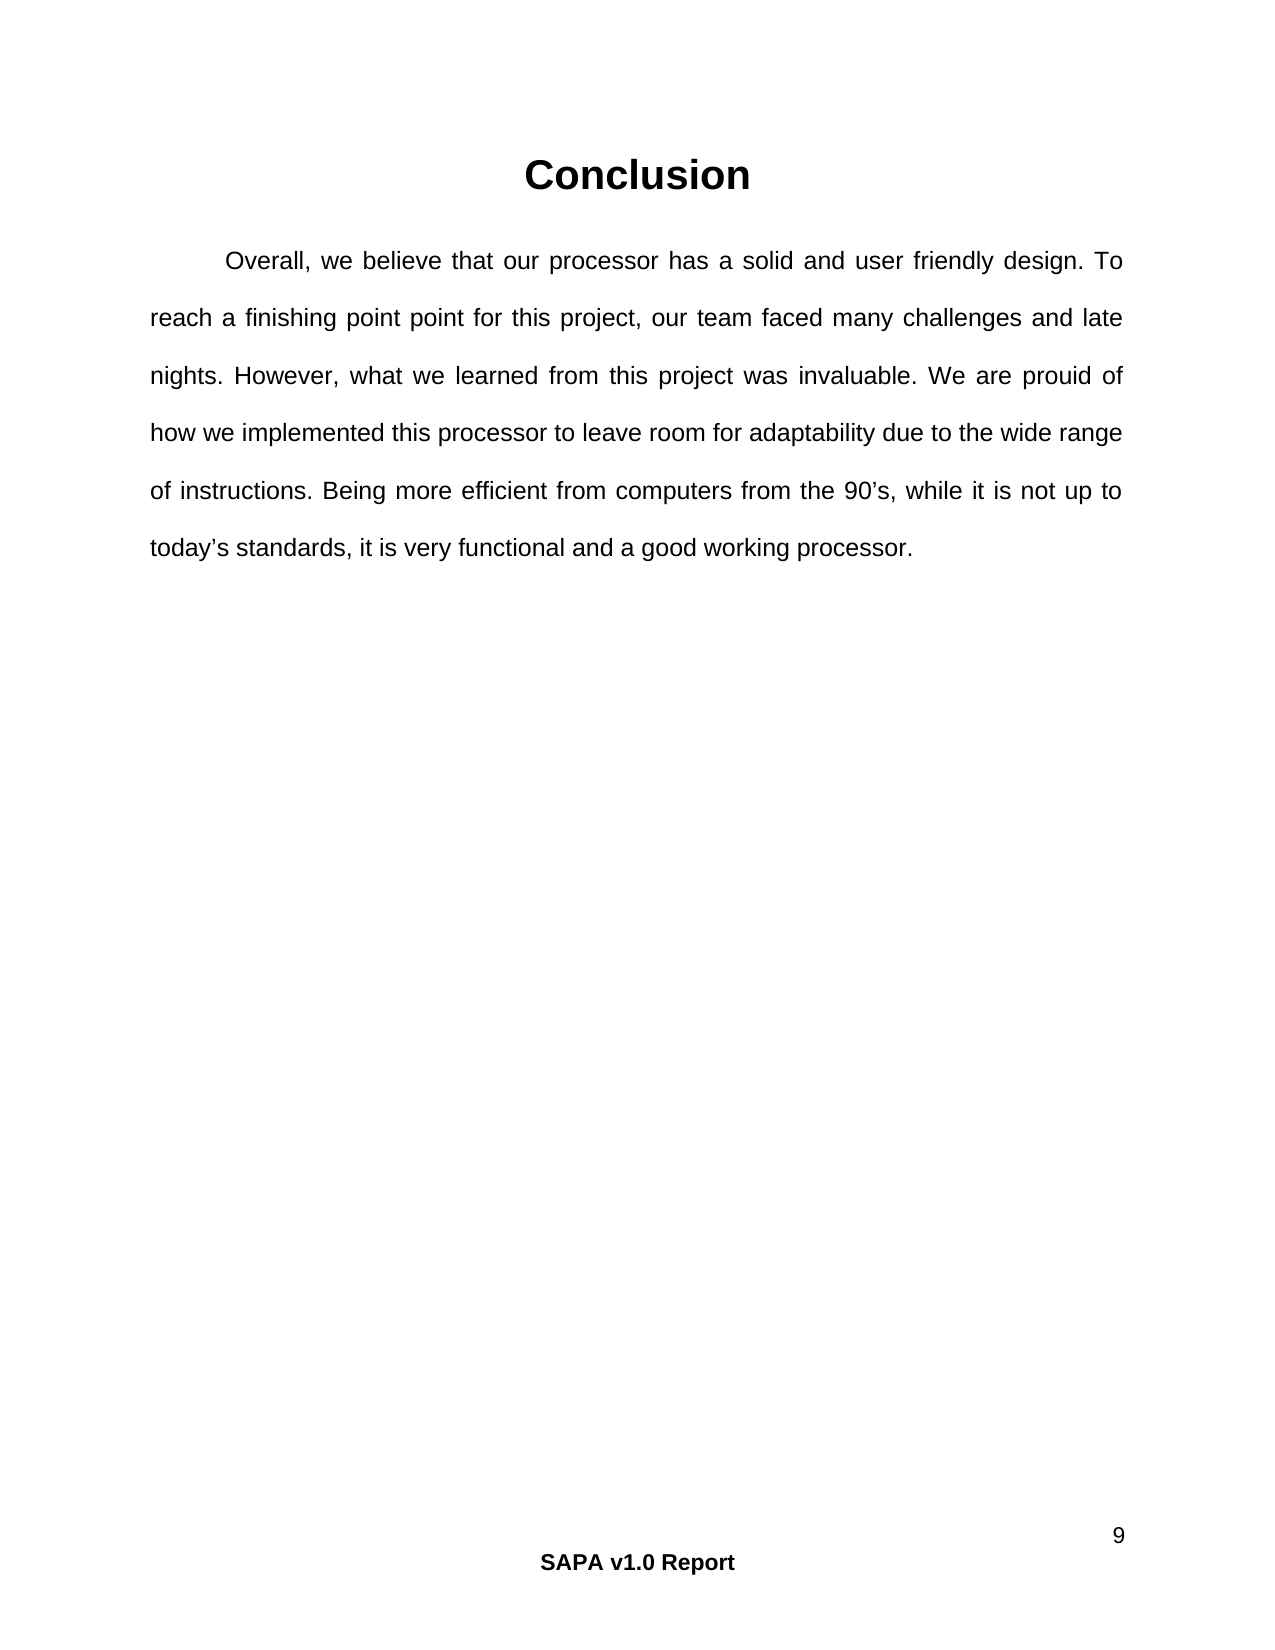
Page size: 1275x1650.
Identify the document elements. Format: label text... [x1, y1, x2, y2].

text Overall, we believe that our processor has a solid and user friendly design. To reach a finishing point point for this project, our team faced many challenges and late nights. However, what we learned from this project was invaluable. We are prouid of how we implemented this processor to leave room for adaptability due to the wide range of instructions. Being more efficient from computers from the 90’s, while it is not up to today’s standards, it is very functional and a good working processor. [150, 246, 1125, 562]
text Conclusion [150, 150, 1125, 198]
